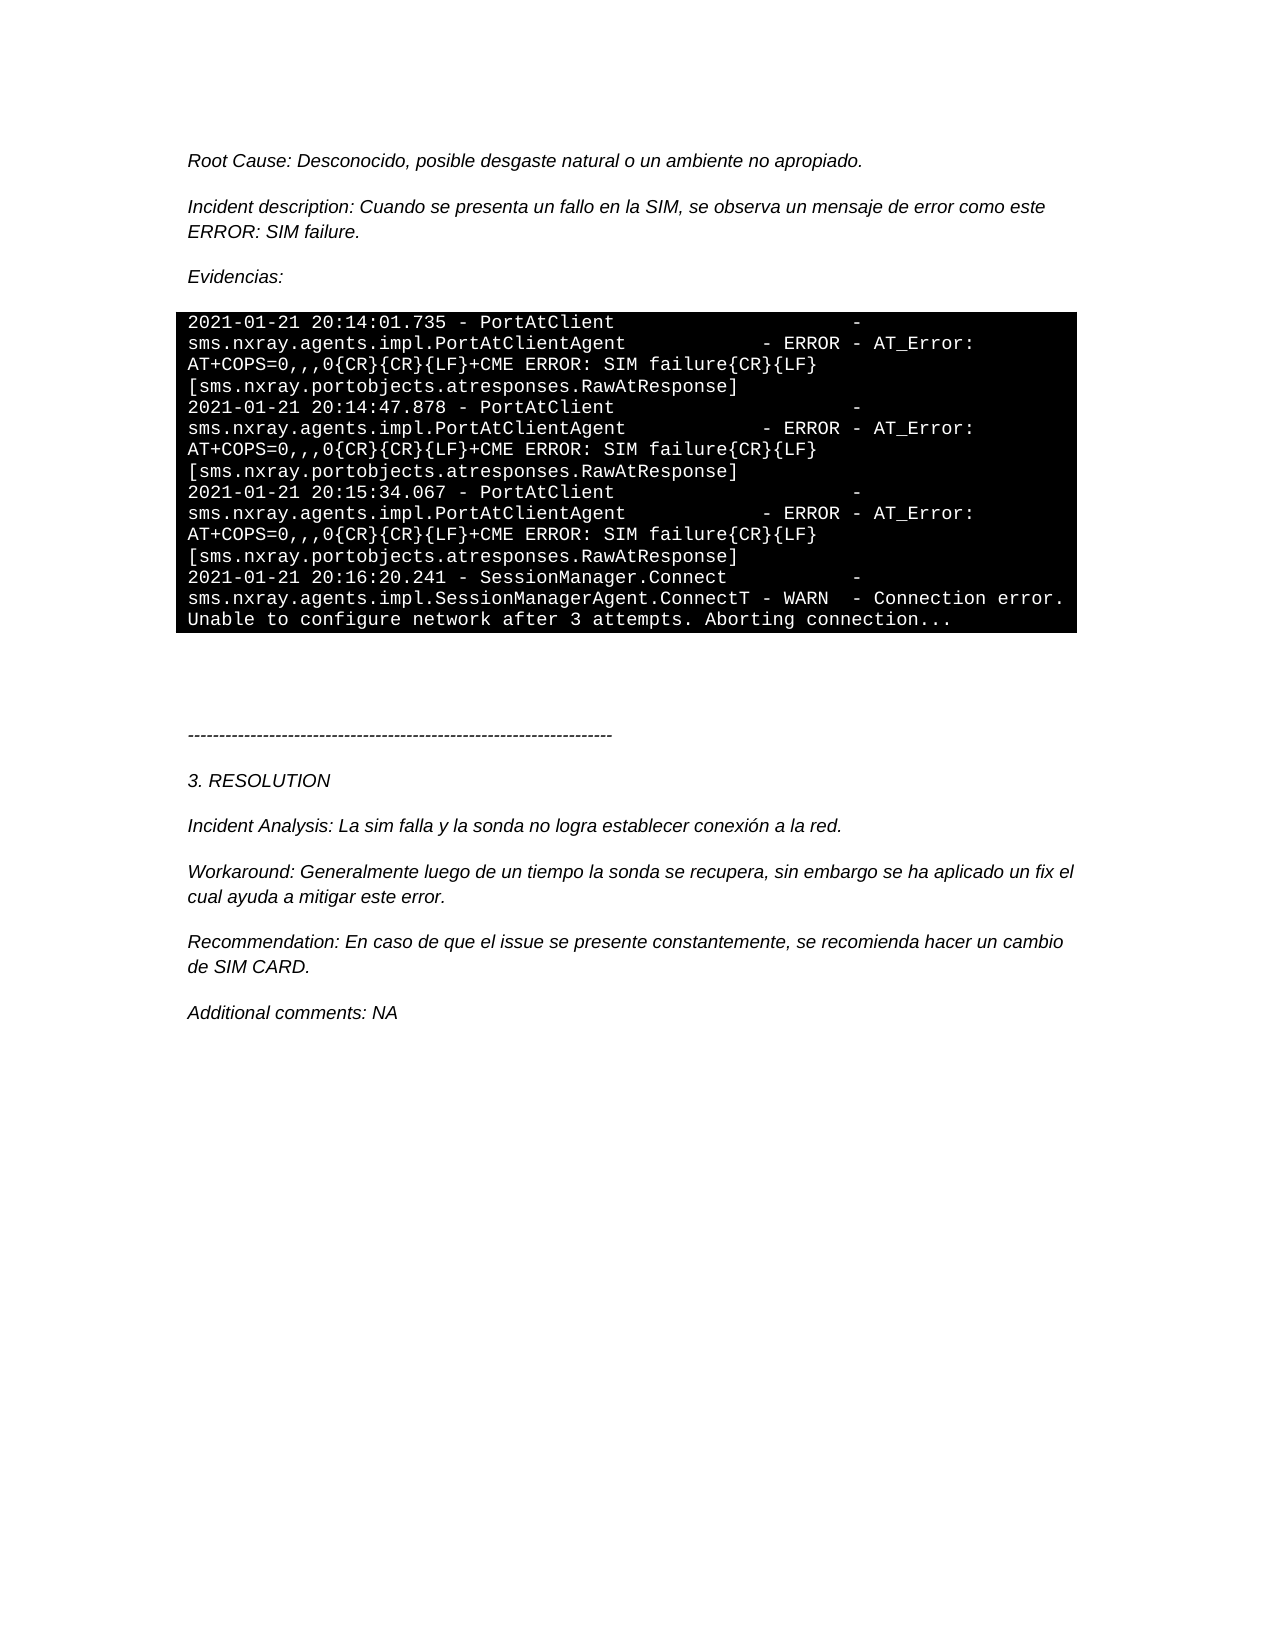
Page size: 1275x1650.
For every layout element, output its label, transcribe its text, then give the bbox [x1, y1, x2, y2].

text Additional comments: NA [187, 1001, 1087, 1023]
text Incident Analysis: La sim falla y la sonda no logra establecer conexión a la red. [187, 815, 1087, 837]
text Incident description: Cuando se presenta un fallo en la SIM, se observa un mensaje de error como este ERROR: SIM failure. [187, 196, 1087, 242]
table_header 2021-01-21 20:14:01.735 - PortAtClient - sms.nxray.agents.impl.PortAtClientAgent - ERROR - AT_Error: AT+COPS=0,,,0{CR}{CR}{LF}+CME ERROR: SIM failure{CR}{LF} [sms.nxray.portobjects.atresponses.RawAtResponse] 2021-01-21 20:14:47.878 - PortAtClient - sms.nxray.agents.impl.PortAtClientAgent - ERROR - AT_Error: AT+COPS=0,,,0{CR}{CR}{LF}+CME ERROR: SIM failure{CR}{LF} [sms.nxray.portobjects.atresponses.RawAtResponse] 2021-01-21 20:15:34.067 - PortAtClient - sms.nxray.agents.impl.PortAtClientAgent - ERROR - AT_Error: AT+COPS=0,,,0{CR}{CR}{LF}+CME ERROR: SIM failure{CR}{LF} [sms.nxray.portobjects.atresponses.RawAtResponse] 2021-01-21 20:16:20.241 - SessionManager.Connect - sms.nxray.agents.impl.SessionManagerAgent.ConnectT - WARN - Connection error. Unable to configure network after 3 attempts. Aborting connection... [177, 313, 1076, 631]
text Workaround: Generalmente luego de un tiempo la sonda se recupera, sin embargo se ha aplicado un fix el cual ayuda a mitigar este error. [187, 861, 1087, 907]
text 3. RESOLUTION [187, 769, 1087, 791]
text Recommendation: En caso de que el issue se presente constantemente, se recomienda hacer un cambio de SIM CARD. [187, 931, 1087, 977]
text -------------------------------------------------------------------- [187, 724, 1087, 745]
text Evidencias: [187, 266, 1087, 288]
text Root Cause: Desconocido, posible desgaste natural o un ambiente no apropiado. [187, 150, 1087, 172]
